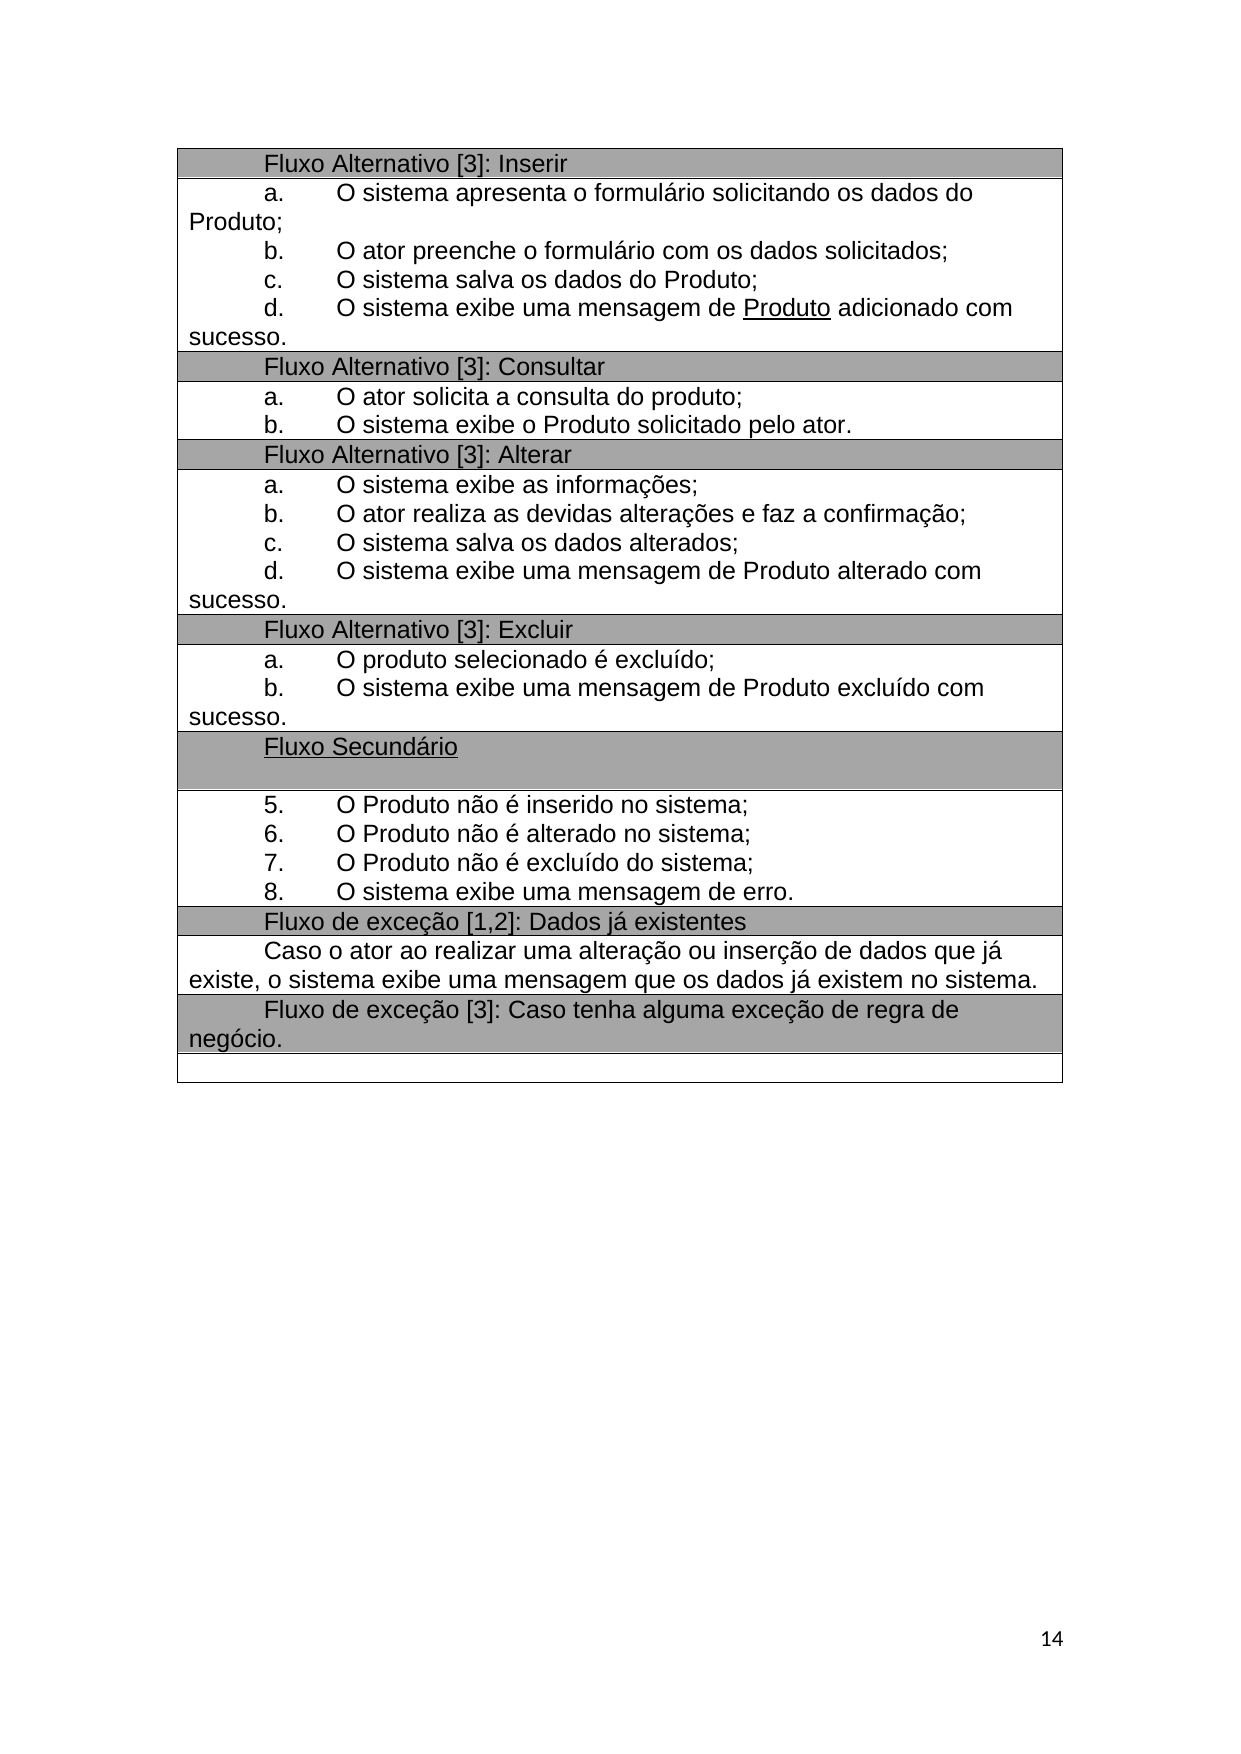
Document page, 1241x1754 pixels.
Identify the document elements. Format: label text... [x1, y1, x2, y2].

table_cell Fluxo Alternativo [3]: Excluir [178, 615, 1062, 644]
table_cell [178, 1054, 1062, 1082]
table_cell Fluxo Secundário [178, 732, 1062, 789]
table_cell O Produto não é inserido no sistema; O Produto não é alterado no sistema; O Produto não é excluído do sistema; O sistema exibe uma mensagem de erro. [178, 791, 1062, 906]
table_cell O sistema apresenta o formulário solicitando os dados do Produto; O ator preenche o formulário com os dados solicitados; O sistema salva os dados do Produto; O sistema exibe uma mensagem de Produto adicionado com sucesso. [178, 179, 1062, 351]
table_cell Fluxo de exceção [1,2]: Dados já existentes [178, 907, 1062, 935]
table_cell O ator solicita a consulta do produto; O sistema exibe o Produto solicitado pelo ator. [178, 382, 1062, 439]
table_cell Fluxo de exceção [3]: Caso tenha alguma exceção de regra de negócio. [178, 995, 1062, 1052]
table_cell Caso o ator ao realizar uma alteração ou inserção de dados que já existe, o sistema exibe uma mensagem que os dados já existem no sistema. [178, 936, 1062, 994]
table_cell O produto selecionado é excluído; O sistema exibe uma mensagem de Produto excluído com sucesso. [178, 645, 1062, 731]
table_cell Fluxo Alternativo [3]: Consultar [178, 352, 1062, 381]
table_cell O sistema exibe as informações; O ator realiza as devidas alterações e faz a confirmação; O sistema salva os dados alterados; O sistema exibe uma mensagem de Produto alterado com sucesso. [178, 470, 1062, 614]
table_cell Fluxo Alternativo [3]: Inserir [178, 149, 1062, 177]
table_cell Fluxo Alternativo [3]: Alterar [178, 440, 1062, 469]
